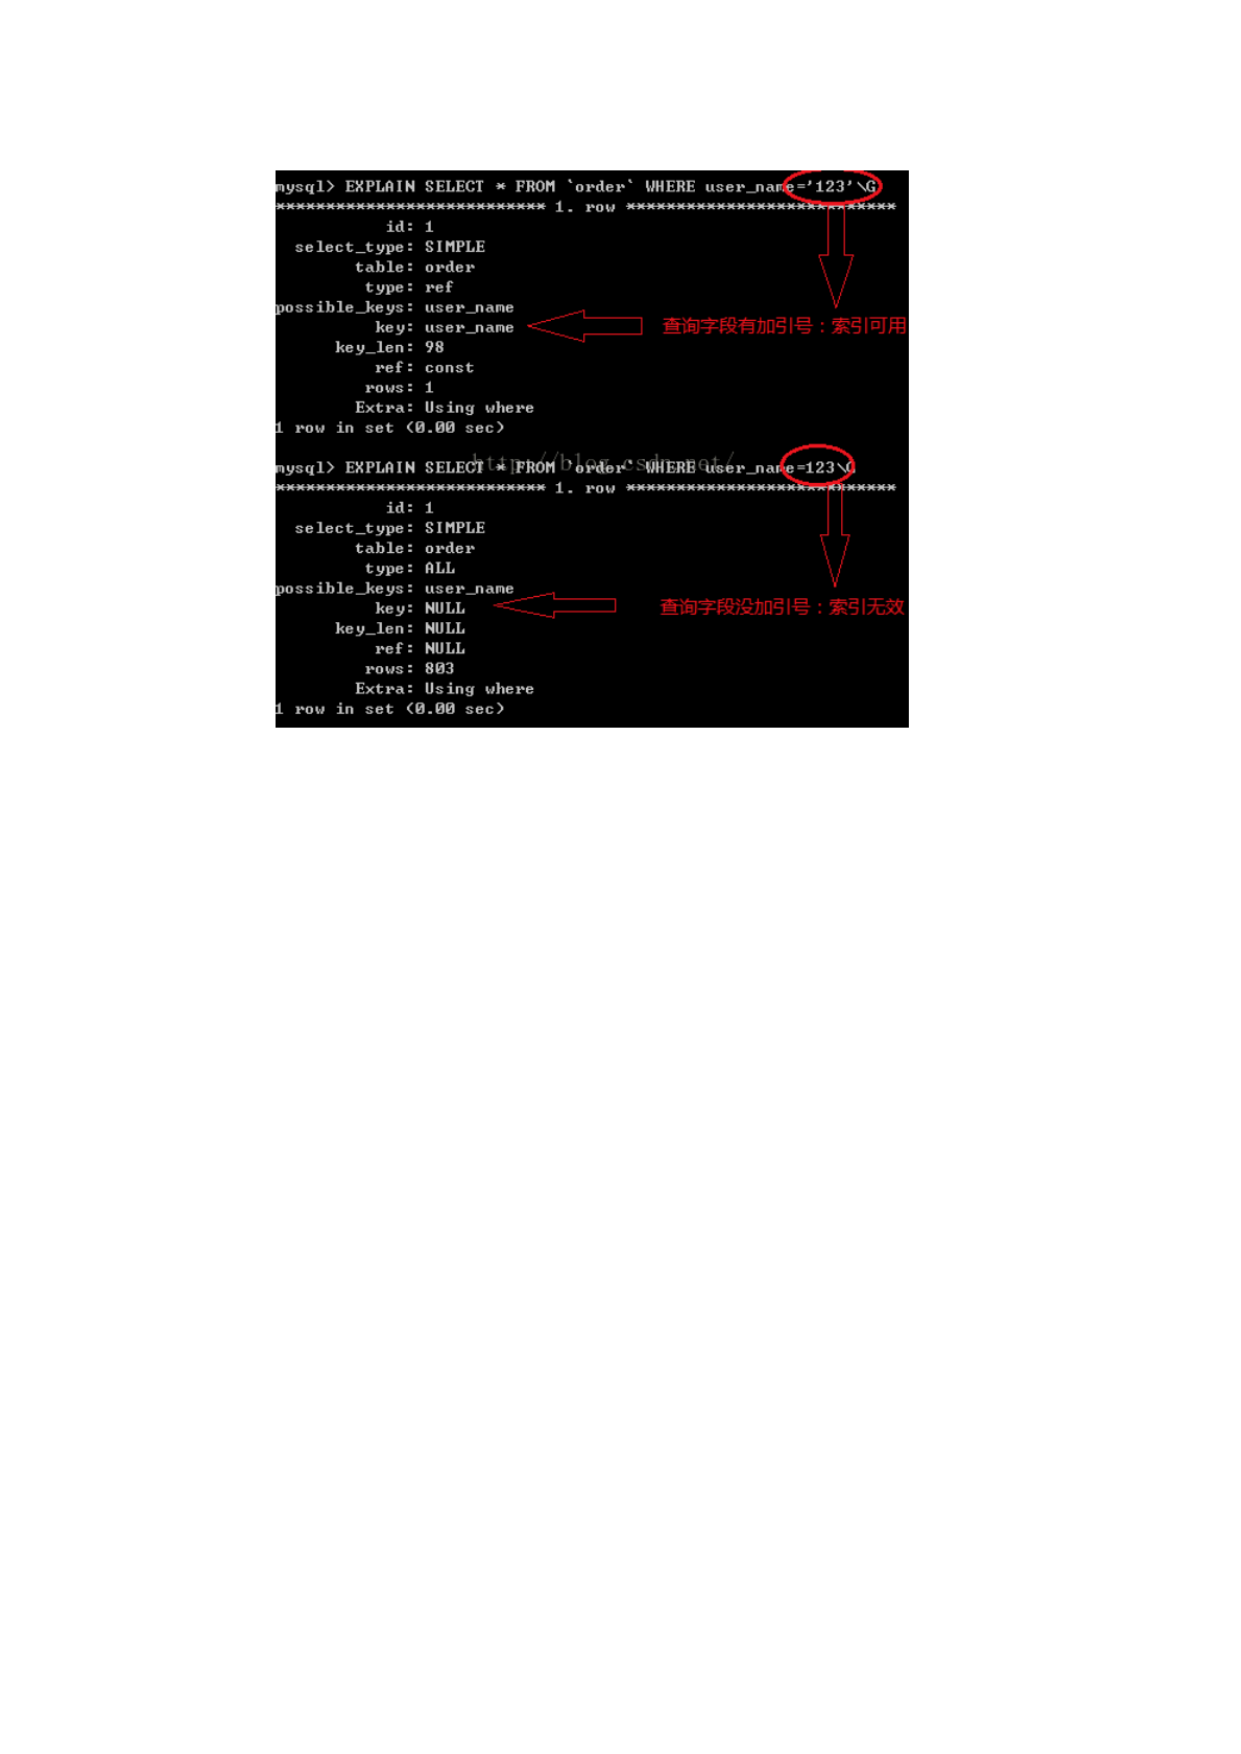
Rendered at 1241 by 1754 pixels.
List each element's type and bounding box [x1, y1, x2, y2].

picture [262, 162, 1008, 758]
